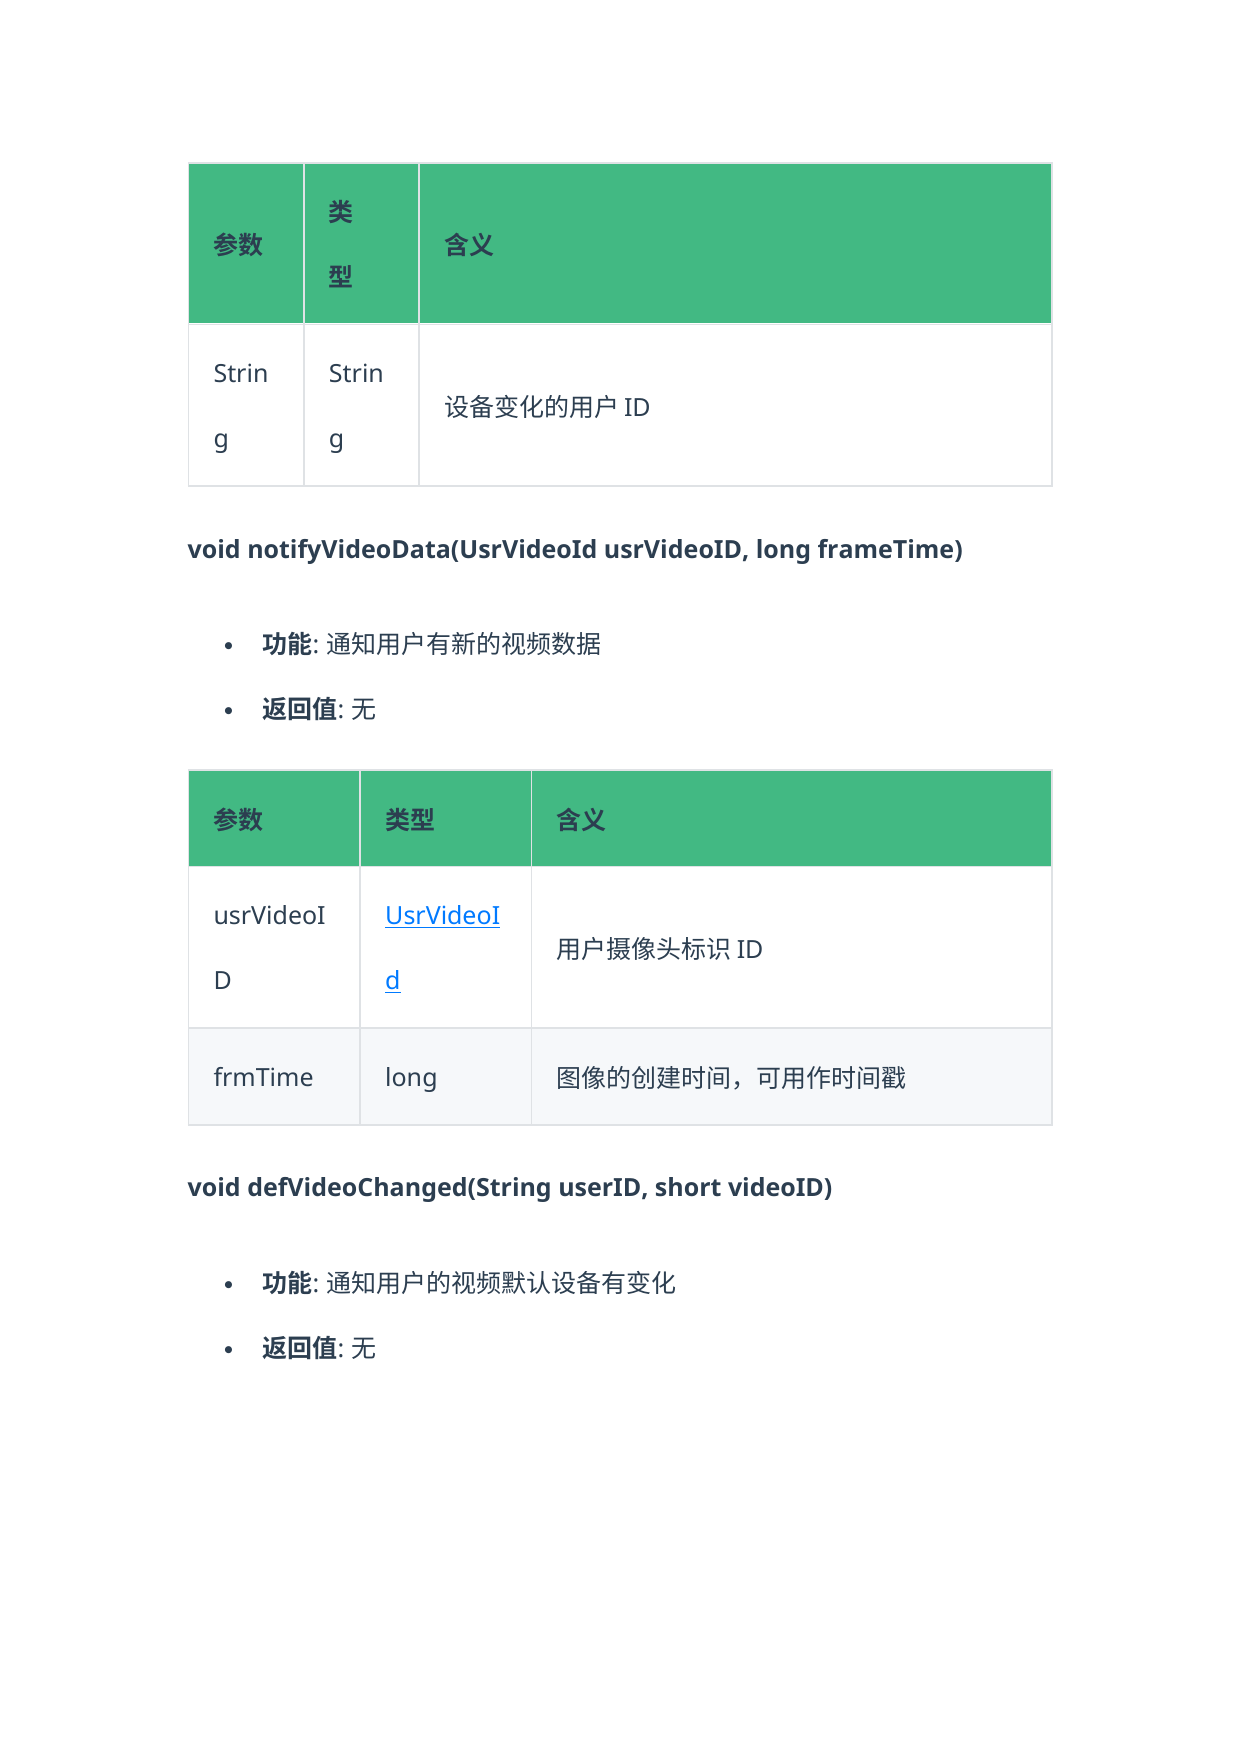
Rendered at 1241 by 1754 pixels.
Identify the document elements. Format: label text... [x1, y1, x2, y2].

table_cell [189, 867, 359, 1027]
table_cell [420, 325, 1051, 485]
list 返回值: 无 [225, 675, 1053, 740]
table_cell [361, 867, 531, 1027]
list 返回值: 无 [225, 1314, 1053, 1379]
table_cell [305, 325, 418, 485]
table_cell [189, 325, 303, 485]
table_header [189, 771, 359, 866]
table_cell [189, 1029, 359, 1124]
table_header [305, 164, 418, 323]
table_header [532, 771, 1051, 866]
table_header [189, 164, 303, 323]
list 功能: 通知用户有新的视频数据 [225, 610, 1053, 675]
list 功能: 通知用户的视频默认设备有变化 [225, 1249, 1053, 1314]
text void defVideoChanged(String userID, short videoID) [187, 1154, 1053, 1219]
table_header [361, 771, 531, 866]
text void notifyVideoData(UsrVideoId usrVideoID, long frameTime) [187, 516, 1053, 581]
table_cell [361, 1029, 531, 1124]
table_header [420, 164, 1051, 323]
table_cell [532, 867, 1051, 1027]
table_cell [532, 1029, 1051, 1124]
